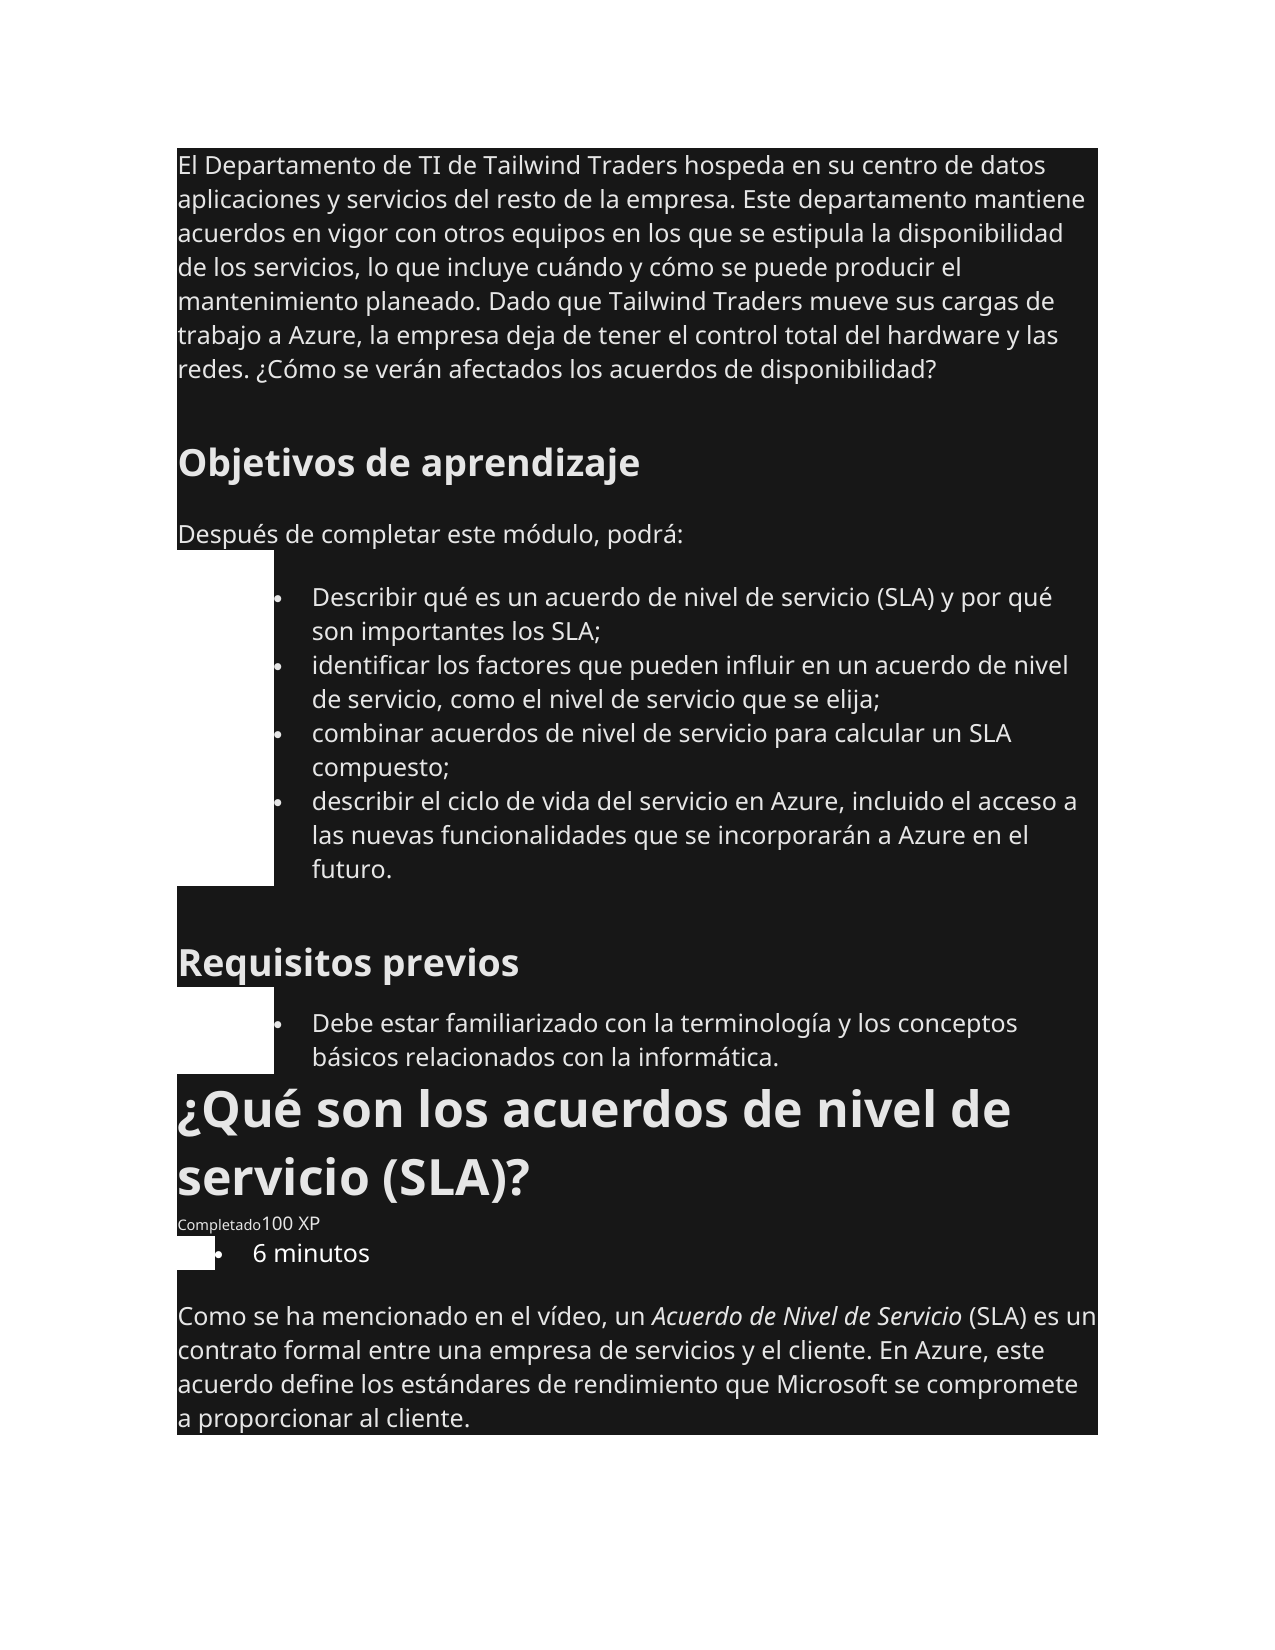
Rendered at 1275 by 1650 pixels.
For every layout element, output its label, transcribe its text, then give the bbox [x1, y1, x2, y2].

text Después de completar este módulo, podrá: [177, 516, 1098, 550]
text ¿Qué son los acuerdos de nivel de servicio (SLA)? [177, 1074, 1098, 1210]
list Describir qué es un acuerdo de nivel de servicio (SLA) y por qué son importantes los SLA; [274, 579, 1098, 648]
list combinar acuerdos de nivel de servicio para calcular un SLA compuesto; [274, 716, 1098, 784]
text El Departamento de TI de Tailwind Traders hospeda en su centro de datos aplicaciones y servicios del resto de la empresa. Este departamento mantiene acuerdos en vigor con otros equipos en los que se estipula la disponibilidad de los servicios, lo que incluye cuándo y cómo se puede producir el mantenimiento planeado. Dado que Tailwind Traders mueve sus cargas de trabajo a Azure, la empresa deja de tener el control total del hardware y las redes. ¿Cómo se verán afectados los acuerdos de disponibilidad? [177, 148, 1098, 386]
list 6 minutos [215, 1236, 1098, 1270]
list identificar los factores que pueden influir en un acuerdo de nivel de servicio, como el nivel de servicio que se elija; [274, 648, 1098, 716]
text Requisitos previos [177, 936, 1098, 987]
list describir el ciclo de vida del servicio en Azure, incluido el acceso a las nuevas funcionalidades que se incorporarán a Azure en el futuro. [274, 784, 1098, 886]
text Objetivos de aprendizaje [177, 436, 1098, 487]
text Como se ha mencionado en el vídeo, un Acuerdo de Nivel de Servicio (SLA) es un contrato formal entre una empresa de servicios y el cliente. En Azure, este acuerdo define los estándares de rendimiento que Microsoft se compromete a proporcionar al cliente. [177, 1299, 1098, 1435]
text Completado100 XP [177, 1210, 1098, 1236]
list Debe estar familiarizado con la terminología y los conceptos básicos relacionados con la informática. [274, 1006, 1098, 1074]
